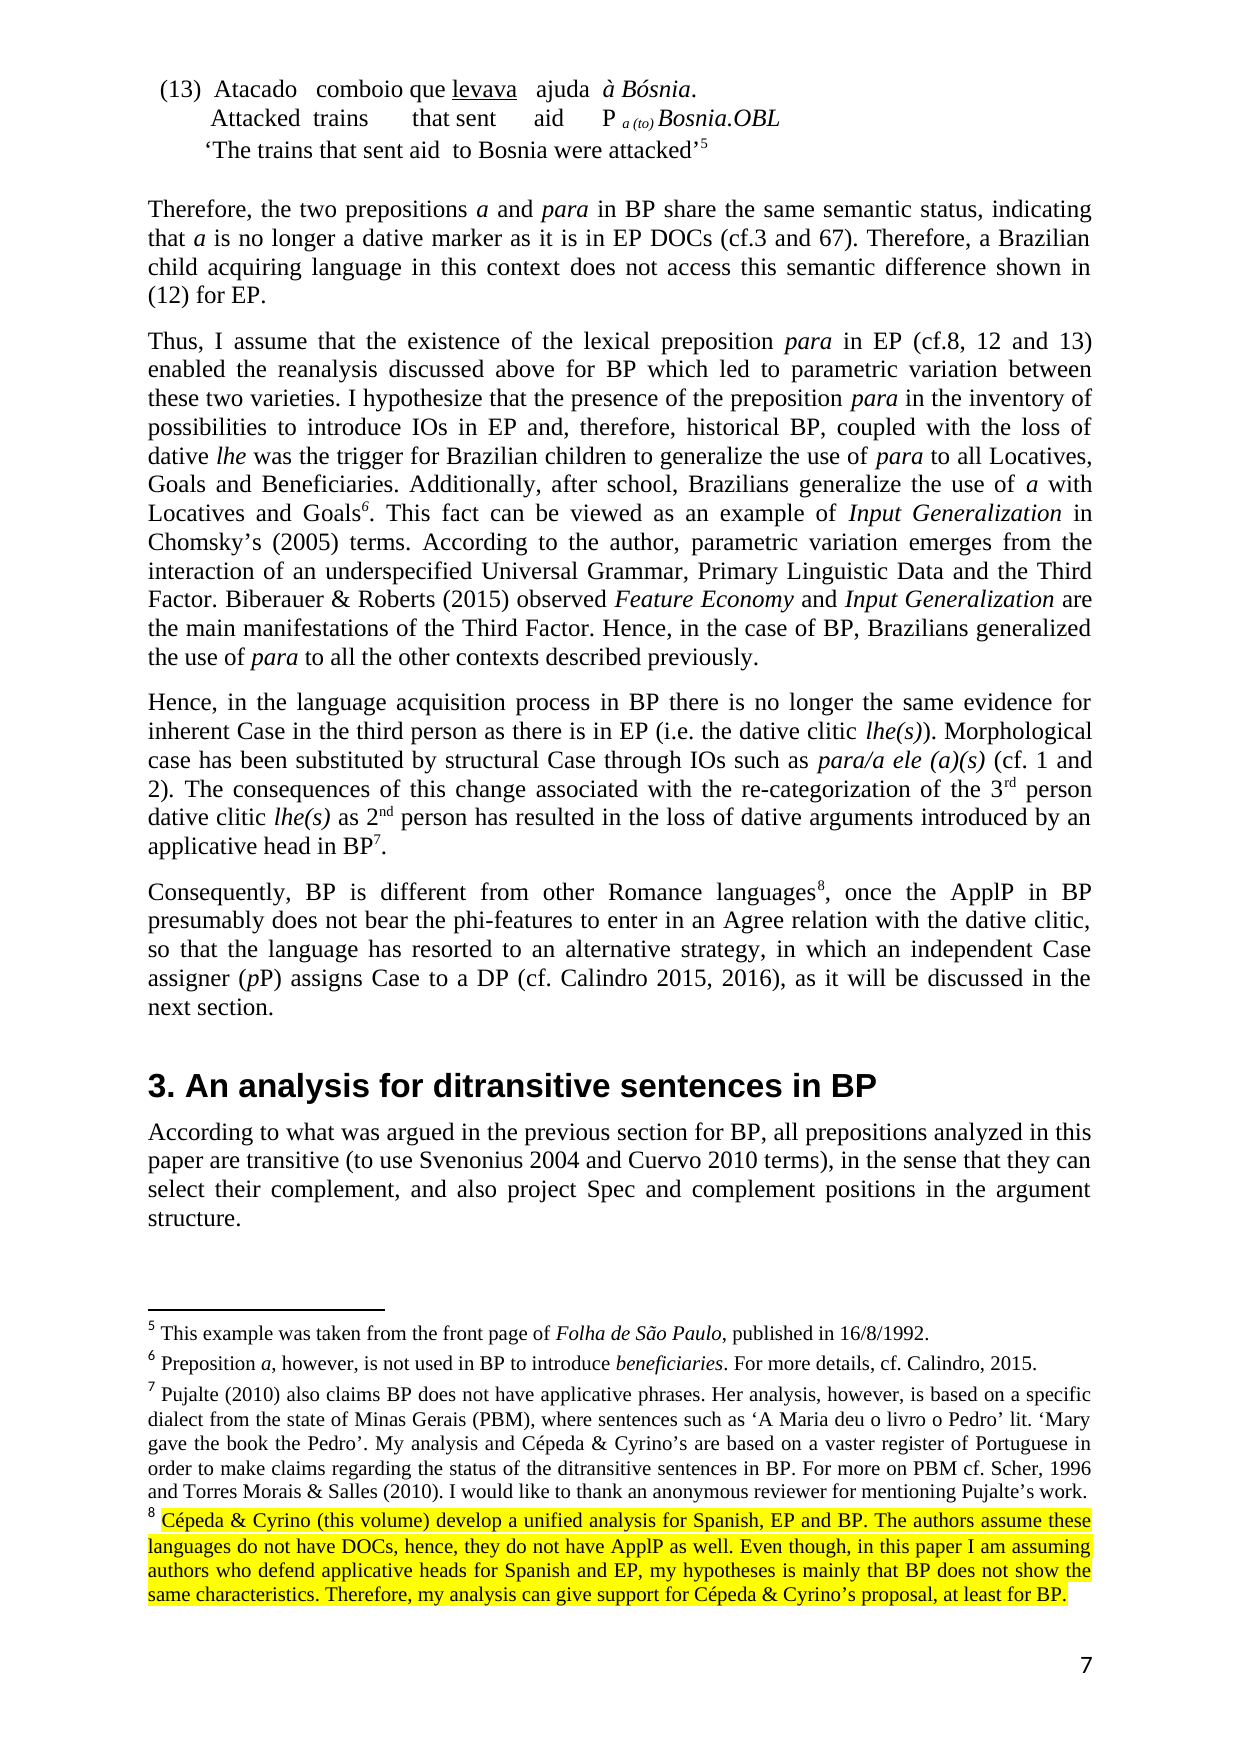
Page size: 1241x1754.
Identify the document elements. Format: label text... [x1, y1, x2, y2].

text 3. An analysis for ditransitive sentences in BP [148, 1066, 1092, 1104]
text According to what was argued in the previous section for BP, all prepositions analyzed in this paper are transitive (to use Svenonius 2004 and Cuervo 2010 terms), in the sense that they can select their complement, and also project Spec and complement positions in the argument structure. [148, 1117, 1092, 1232]
text Hence, in the language acquisition process in BP there is no longer the same evidence for inherent Case in the third person as there is in EP (i.e. the dative clitic lhe(s)). Morphological case has been substituted by structural Case through IOs such as para/a ele (a)(s) (cf. 1 and 2). The consequences of this change associated with the re-categorization of the 3rd person dative clitic lhe(s) as 2nd person has resulted in the loss of dative arguments introduced by an applicative head in BP. [148, 687, 1092, 860]
text Thus, I assume that the existence of the lexical preposition para in EP (cf.8, 12 and 13) enabled the reanalysis discussed above for BP which led to parametric variation between these two varieties. I hypothesize that the presence of the preposition para in the inventory of possibilities to introduce IOs in EP and, therefore, historical BP, coupled with the loss of dative lhe was the trigger for Brazilian children to generalize the use of para to all Locatives, Goals and Beneficiaries. Additionally, after school, Brazilians generalize the use of a with Locatives and Goals. This fact can be viewed as an example of Input Generalization in Chomsky’s (2005) terms. According to the author, parametric variation emerges from the interaction of an underspecified Universal Grammar, Primary Linguistic Data and the Third Factor. Biberauer & Roberts (2015) observed Feature Economy and Input Generalization are the main manifestations of the Third Factor. Hence, in the case of BP, Brazilians generalized the use of para to all the other contexts described previously. [148, 326, 1092, 671]
text Consequently, BP is different from other Romance languages, once the ApplP in BP presumably does not bear the phi-features to enter in an Agree relation with the dative clitic, so that the language has resorted to an alternative strategy, in which an independent Case assigner (pP) assigns Case to a DP (cf. Calindro 2015, 2016), as it will be discussed in the next section. [148, 877, 1092, 1020]
text Attacked trains that sent aid P a (to) Bosnia.OBL [148, 103, 1092, 131]
text Therefore, the two prepositions a and para in BP share the same semantic status, indicating that a is no longer a dative marker as it is in EP DOCs (cf.3 and 67). Therefore, a Brazilian child acquiring language in this context does not access this semantic difference shown in (12) for EP. [148, 194, 1092, 309]
text (13) Atacado comboio que levava ajuda à Bósnia. [159, 74, 1092, 103]
text ‘The trains that sent aid to Bosnia were attacked’ [148, 131, 1092, 165]
